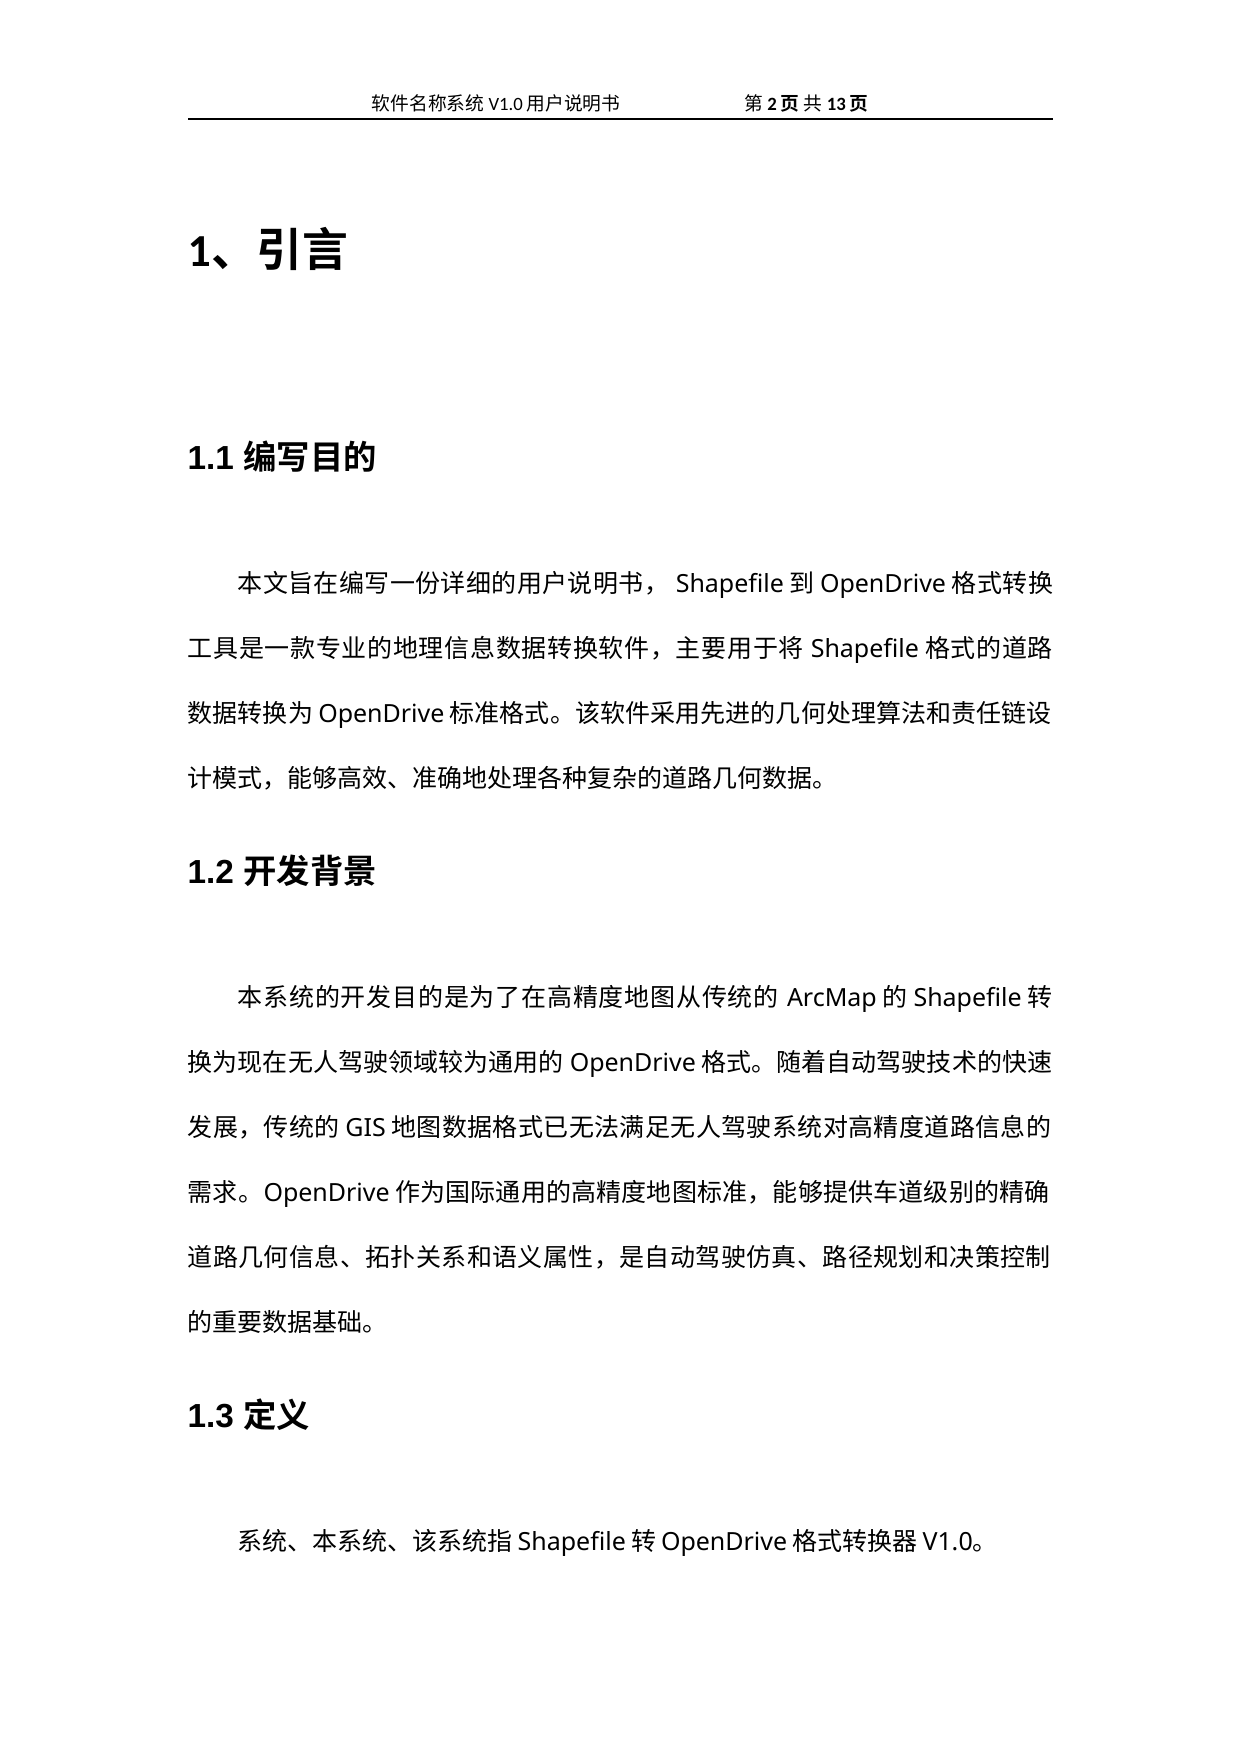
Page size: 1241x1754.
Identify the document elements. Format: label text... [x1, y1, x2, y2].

subtitle 1、引言 [187, 197, 1053, 295]
text 系统、本系统、该系统指Shapefile转OpenDrive格式转换器V1.0。 [187, 1507, 1053, 1572]
text 本系统的开发目的是为了在高精度地图从传统的ArcMap的Shapefile转换为现在无人驾驶领域较为通用的OpenDrive格式。随着自动驾驶技术的快速发展，传统的GIS地图数据格式已无法满足无人驾驶系统对高精度道路信息的需求。OpenDrive作为国际通用的高精度地图标准，能够提供车道级别的精确道路几何信息、拓扑关系和语义属性，是自动驾驶仿真、路径规划和决策控制的重要数据基础。 [187, 963, 1053, 1353]
text 本文旨在编写一份详细的用户说明书， Shapefile到OpenDrive格式转换工具是一款专业的地理信息数据转换软件，主要用于将Shapefile格式的道路数据转换为OpenDrive标准格式。该软件采用先进的几何处理算法和责任链设计模式，能够高效、准确地处理各种复杂的道路几何数据。 [187, 549, 1053, 809]
subtitle 1.1 编写目的 [187, 423, 1053, 488]
subtitle 1.3 定义 [187, 1381, 1053, 1446]
subtitle 1.2 开发背景 [187, 837, 1053, 902]
